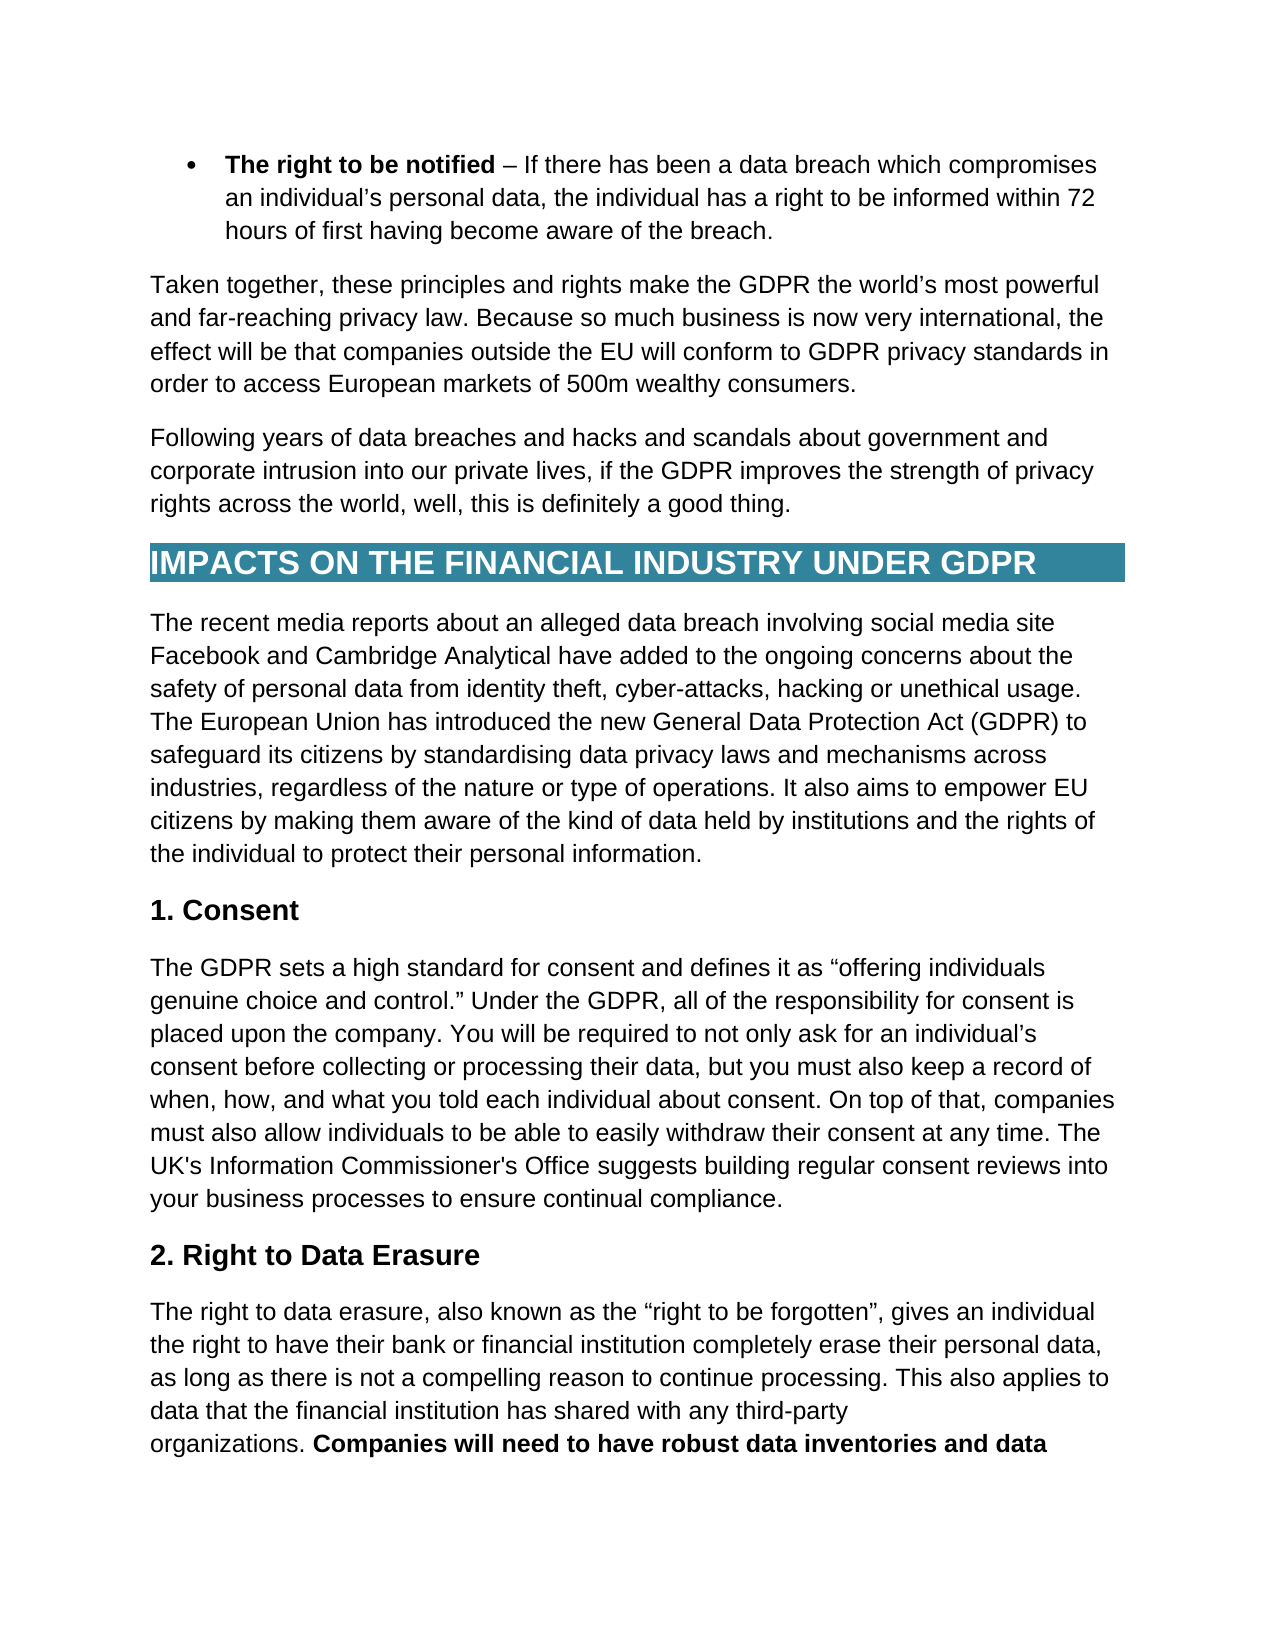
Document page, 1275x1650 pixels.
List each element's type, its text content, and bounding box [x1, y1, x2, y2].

text The GDPR sets a high standard for consent and defines it as “offering individuals genuine choice and control.” Under the GDPR, all of the responsibility for consent is placed upon the company. You will be required to not only ask for an individual’s consent before collecting or processing their data, but you must also keep a record of when, how, and what you told each individual about consent. On top of that, companies must also allow individuals to be able to easily withdraw their consent at any time. The UK's Information Commissioner's Office suggests building regular consent reviews into your business processes to ensure continual compliance. [150, 953, 1125, 1212]
text 2. Right to Data Erasure [150, 1238, 1125, 1271]
text IMPACTS ON THE FINANCIAL INDUSTRY UNDER GDPR [150, 543, 1125, 582]
text The recent media reports about an alleged data breach involving social media site Facebook and Cambridge Analytical have added to the ongoing concerns about the safety of personal data from identity theft, cyber-attacks, hacking or unethical usage. The European Union has introduced the new General Data Protection Act (GDPR) to safeguard its citizens by standardising data privacy laws and mechanisms across industries, regardless of the nature or type of operations. It also aims to empower EU citizens by making them aware of the kind of data held by institutions and the rights of the individual to protect their personal information. [150, 608, 1125, 868]
text Taken together, these principles and rights make the GDPR the world’s most powerful and far-reaching privacy law. Because so much business is now very international, the effect will be that companies outside the EU will conform to GDPR privacy standards in order to access European markets of 500m wealthy consumers. [150, 270, 1125, 398]
text 1. Consent [150, 893, 1125, 927]
text Following years of data breaches and hacks and scandals about government and corporate intrusion into our private lives, if the GDPR improves the strength of privacy rights across the world, well, this is definitely a good thing. [150, 423, 1125, 518]
list The right to be notified – If there has been a data breach which compromises an individual’s personal data, the individual has a right to be informed within 72 hours of first having become aware of the breach. [187, 150, 1125, 245]
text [150, 1297, 1125, 1458]
